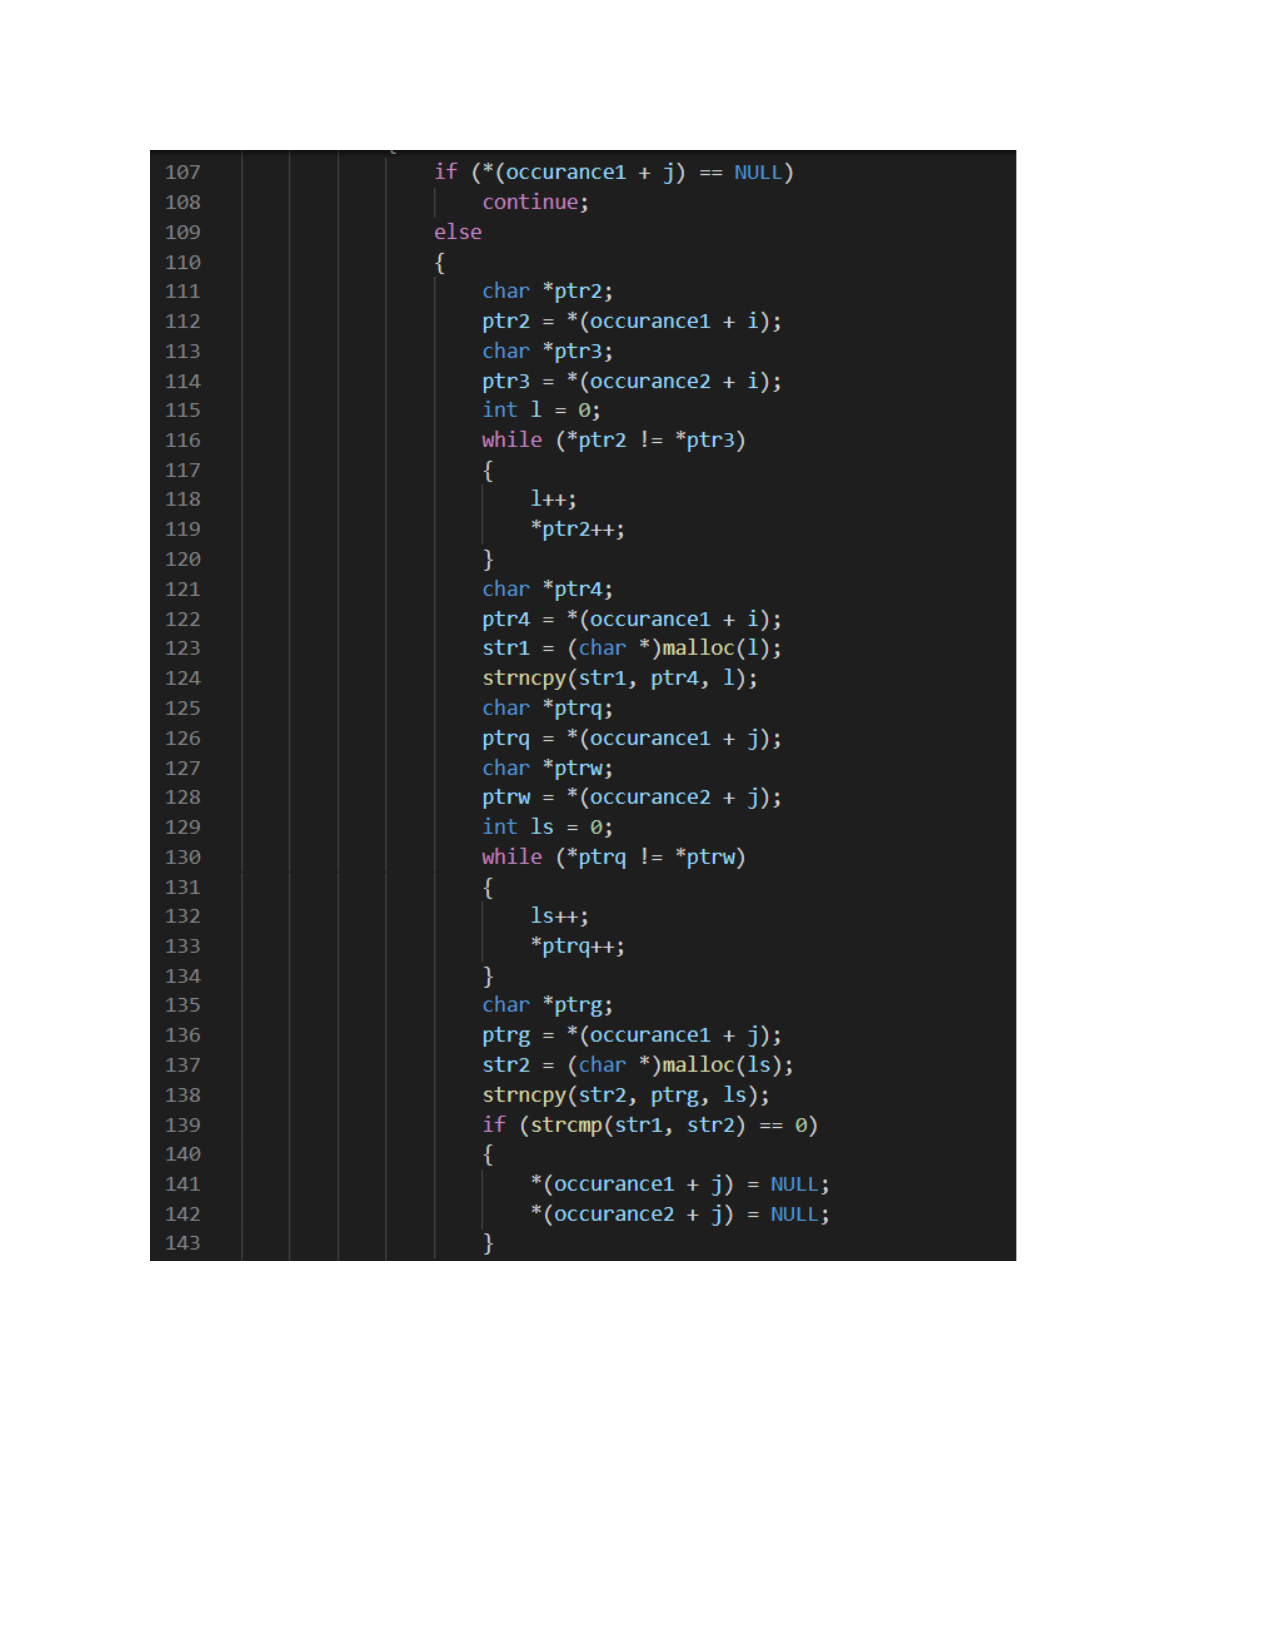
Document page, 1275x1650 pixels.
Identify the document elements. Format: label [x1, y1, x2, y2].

picture [150, 150, 1017, 1261]
